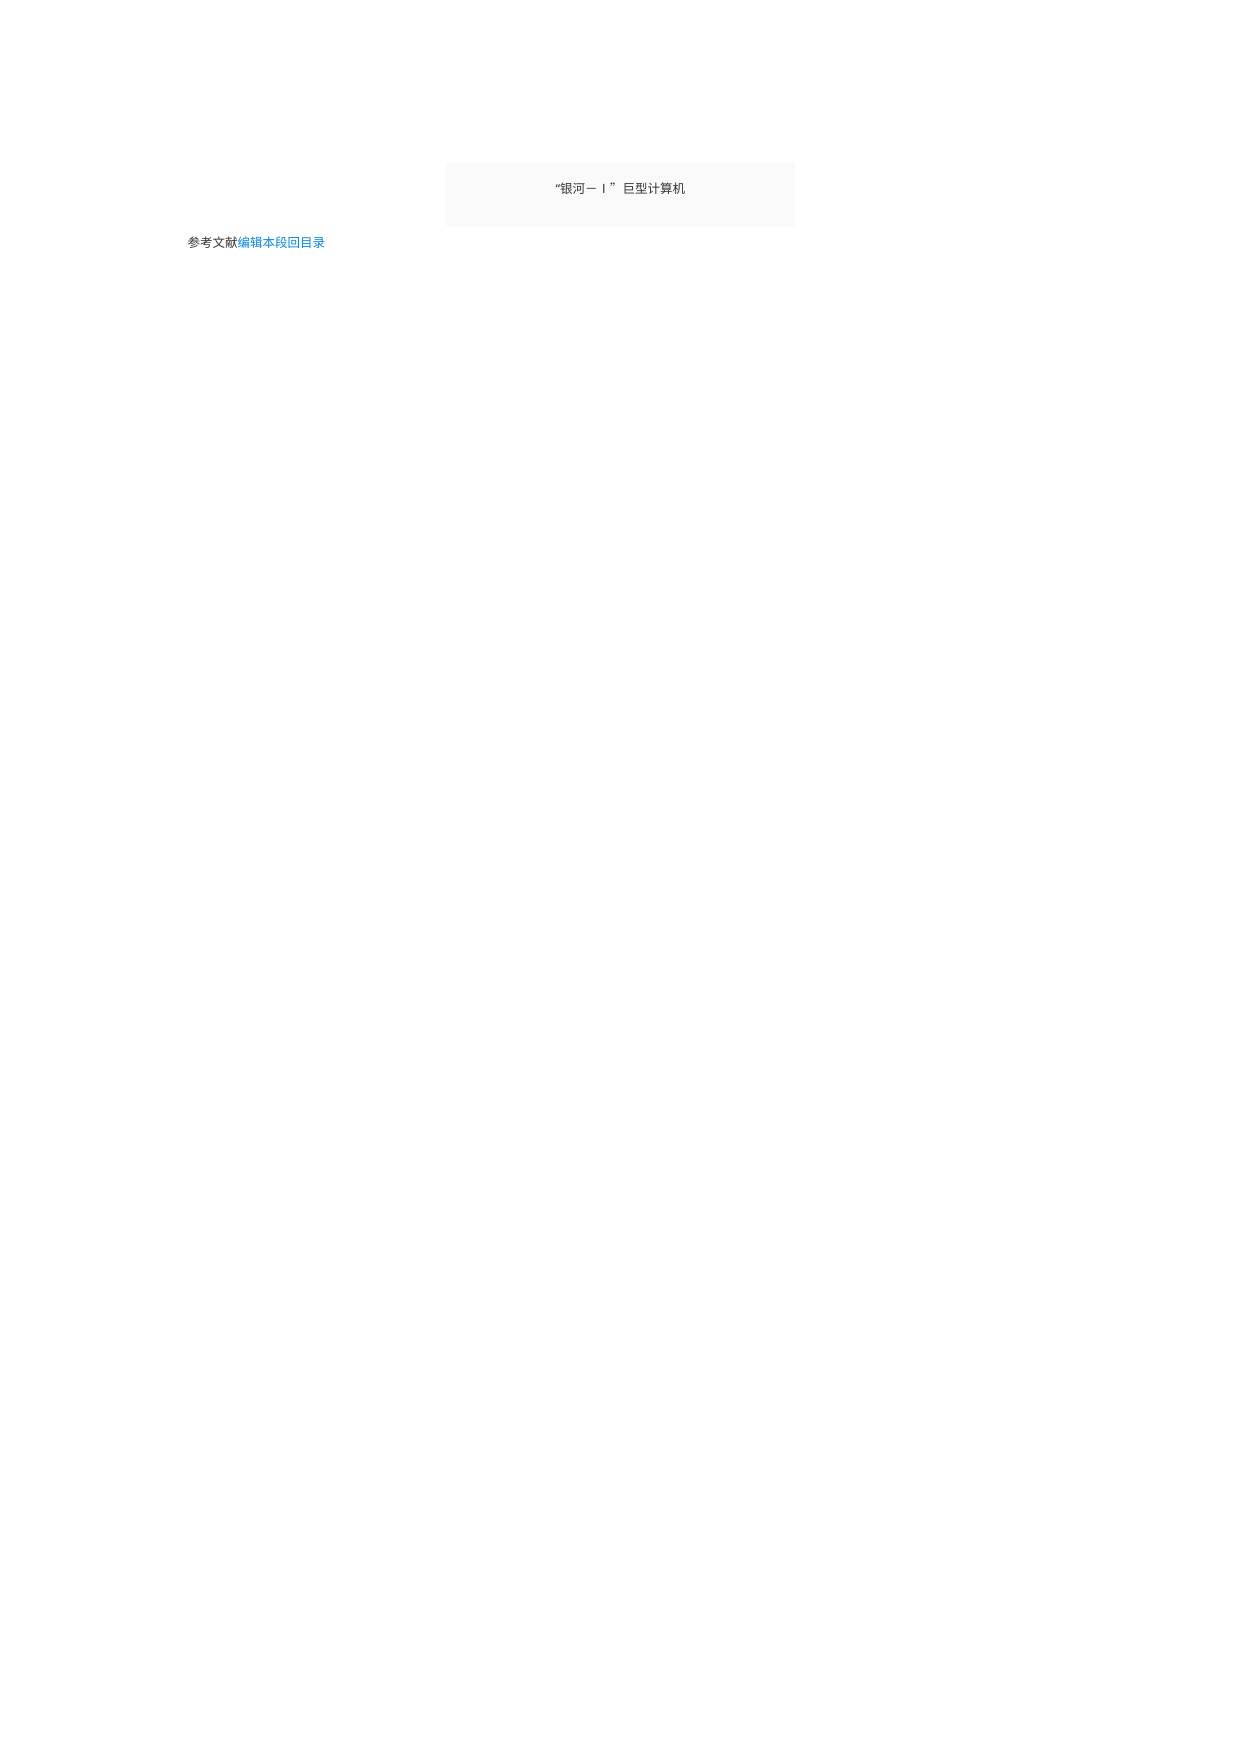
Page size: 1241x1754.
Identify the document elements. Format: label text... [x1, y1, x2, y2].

text 参考文献编辑本段回目录 [187, 226, 1053, 258]
table_cell “银河－Ⅰ”巨型计算机 [446, 162, 795, 226]
